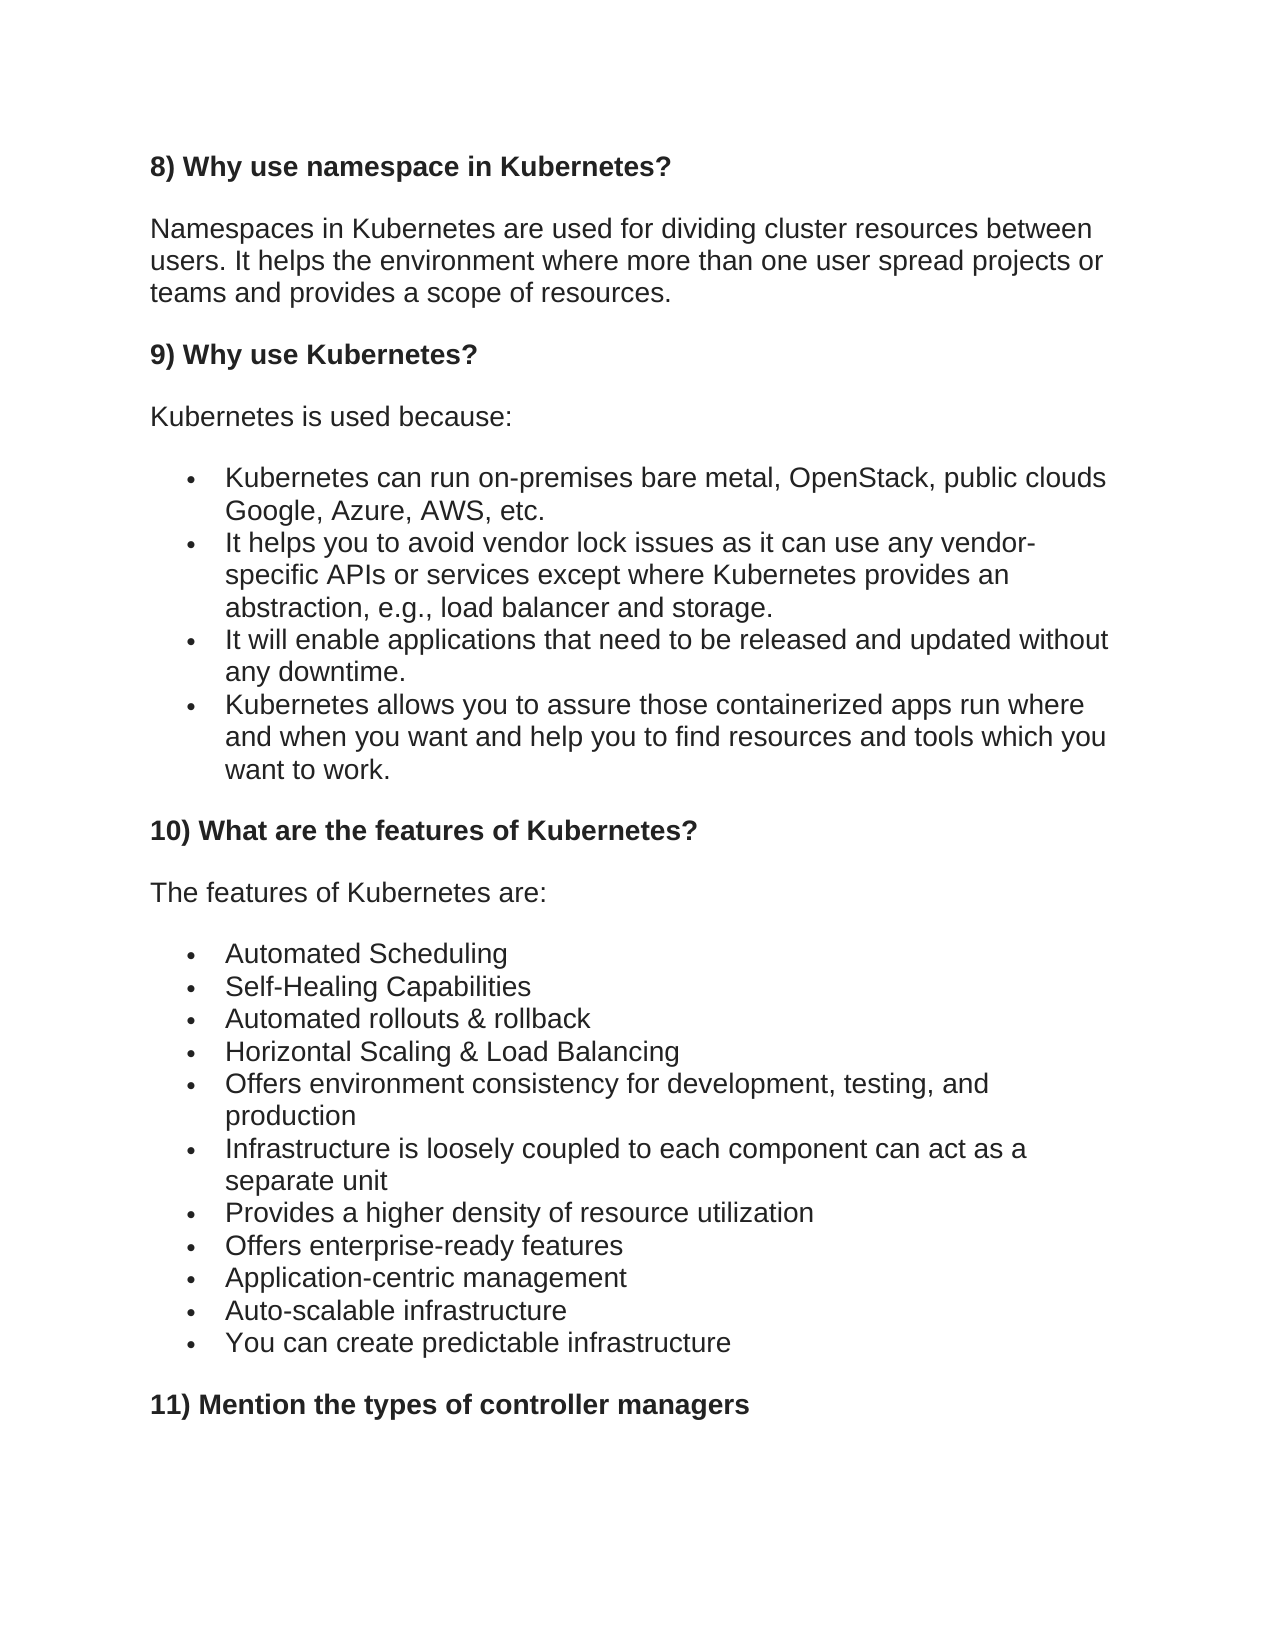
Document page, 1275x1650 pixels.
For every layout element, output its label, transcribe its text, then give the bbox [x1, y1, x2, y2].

list Infrastructure is loosely coupled to each component can act as a separate unit [187, 1132, 1125, 1196]
text 11) Mention the types of controller managers [150, 1388, 1125, 1420]
text 9) Why use Kubernetes? [150, 338, 1125, 370]
list Kubernetes allows you to assure those containerized apps run where and when you want and help you to find resources and tools which you want to work. [187, 688, 1125, 785]
list Kubernetes can run on-premises bare metal, OpenStack, public clouds Google, Azure, AWS, etc. [187, 461, 1125, 526]
list It will enable applications that need to be released and updated without any downtime. [187, 623, 1125, 688]
list It helps you to avoid vendor lock issues as it can use any vendor-specific APIs or services except where Kubernetes provides an abstraction, e.g., load balancer and storage. [187, 526, 1125, 623]
list Automated Scheduling [187, 937, 1125, 970]
text Namespaces in Kubernetes are used for dividing cluster resources between users. It helps the environment where more than one user spread projects or teams and provides a scope of resources. [150, 212, 1125, 309]
list Self-Healing Capabilities [187, 970, 1125, 1002]
text The features of Kubernetes are: [150, 876, 1125, 908]
list You can create predictable infrastructure [187, 1326, 1125, 1358]
list Offers enterprise-ready features [187, 1229, 1125, 1261]
text 8) Why use namespace in Kubernetes? [150, 150, 1125, 182]
list Provides a higher density of resource utilization [187, 1196, 1125, 1229]
list Offers environment consistency for development, testing, and production [187, 1067, 1125, 1132]
list Horizontal Scaling & Load Balancing [187, 1034, 1125, 1067]
list Automated rollouts & rollback [187, 1002, 1125, 1034]
list Application-centric management [187, 1261, 1125, 1294]
text Kubernetes is used because: [150, 399, 1125, 432]
list Auto-scalable infrastructure [187, 1294, 1125, 1326]
text 10) What are the features of Kubernetes? [150, 814, 1125, 847]
